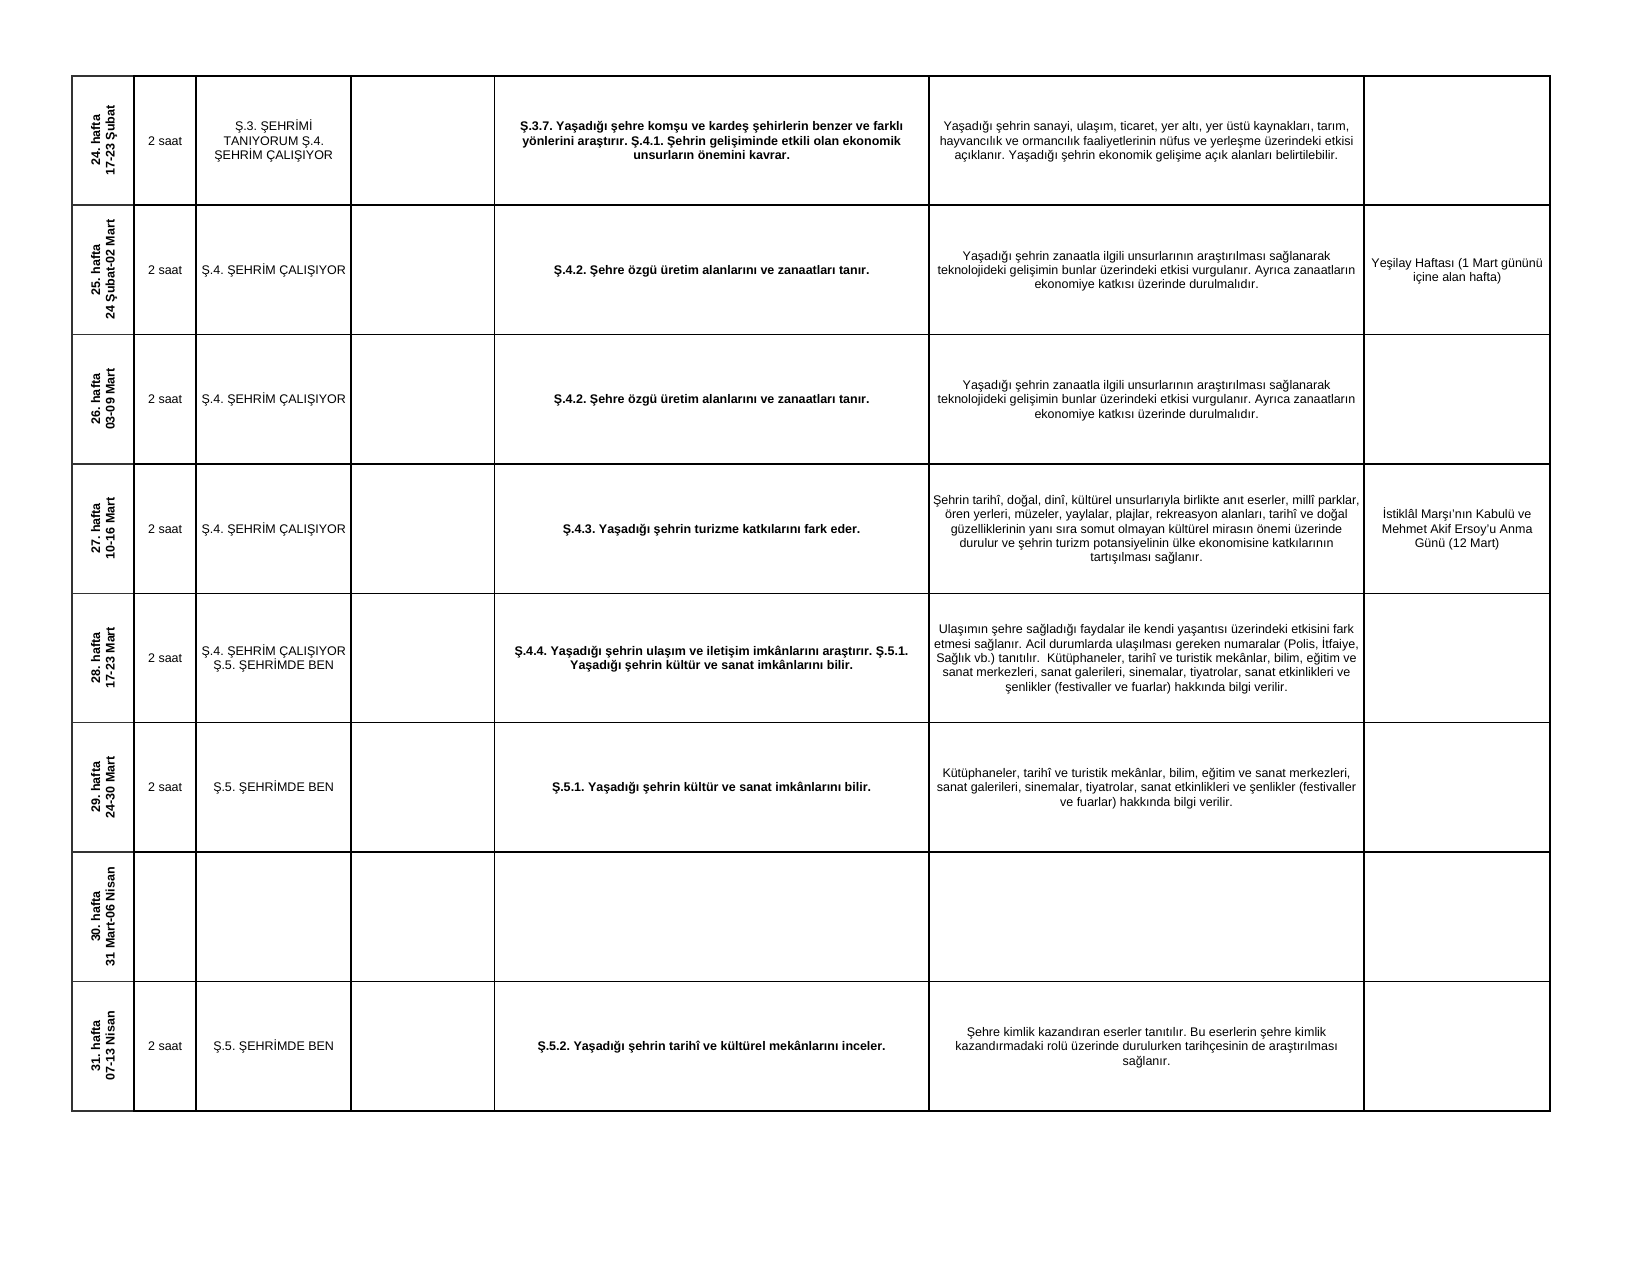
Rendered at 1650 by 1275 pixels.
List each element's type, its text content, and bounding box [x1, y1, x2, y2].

table_cell [352, 853, 494, 981]
table_cell Ş.4.4. Yaşadığı şehrin ulaşım ve iletişim imkânlarını araştırır. Ş.5.1. Yaşadığı şehrin kültür ve sanat imkânlarını bilir. [495, 594, 928, 722]
table_cell [135, 853, 195, 981]
table_cell [352, 77, 494, 204]
table_cell [930, 853, 1363, 981]
table_cell Ş.4. ŞEHRİM ÇALIŞIYOR [197, 465, 350, 592]
table_cell 24. hafta 17-23 Şubat [73, 77, 133, 204]
table_cell 2 saat [135, 723, 195, 851]
table_cell Kütüphaneler, tarihî ve turistik mekânlar, bilim, eğitim ve sanat merkezleri, sanat galerileri, sinemalar, tiyatrolar, sanat etkinlikleri ve şenlikler (festivaller ve fuarlar) hakkında bilgi verilir. [930, 723, 1363, 851]
table_cell Yaşadığı şehrin zanaatla ilgili unsurlarının araştırılması sağlanarak teknolojideki gelişimin bunlar üzerindeki etkisi vurgulanır. Ayrıca zanaatların ekonomiye katkısı üzerinde durulmalıdır. [930, 206, 1363, 334]
table_cell Yaşadığı şehrin sanayi, ulaşım, ticaret, yer altı, yer üstü kaynakları, tarım, hayvancılık ve ormancılık faaliyetlerinin nüfus ve yerleşme üzerindeki etkisi açıklanır. Yaşadığı şehrin ekonomik gelişime açık alanları belirtilebilir. [930, 77, 1363, 204]
table_cell [495, 853, 928, 981]
table_cell Şehrin tarihî, doğal, dinî, kültürel unsurlarıyla birlikte anıt eserler, millî parklar, ören yerleri, müzeler, yaylalar, plajlar, rekreasyon alanları, tarihî ve doğal güzelliklerinin yanı sıra somut olmayan kültürel mirasın önemi üzerinde durulur ve şehrin turizm potansiyelinin ülke ekonomisine katkılarının tartışılması sağlanır. [930, 465, 1363, 592]
table_cell 30. hafta 31 Mart-06 Nisan [73, 853, 133, 981]
table_cell 2 saat [135, 335, 195, 463]
table_cell [1365, 853, 1549, 981]
table_cell [1365, 77, 1549, 204]
table_cell [1365, 594, 1549, 722]
table_cell 2 saat [135, 594, 195, 722]
table_cell Ş.5. ŞEHRİMDE BEN [197, 723, 350, 851]
table_cell [1365, 723, 1549, 851]
table_cell Yaşadığı şehrin zanaatla ilgili unsurlarının araştırılması sağlanarak teknolojideki gelişimin bunlar üzerindeki etkisi vurgulanır. Ayrıca zanaatların ekonomiye katkısı üzerinde durulmalıdır. [930, 335, 1363, 463]
table_cell Ş.5.1. Yaşadığı şehrin kültür ve sanat imkânlarını bilir. [495, 723, 928, 851]
table_cell Yeşilay Haftası (1 Mart gününü içine alan hafta) [1365, 206, 1549, 334]
table_cell 2 saat [135, 77, 195, 204]
table_cell Ş.4. ŞEHRİM ÇALIŞIYOR Ş.5. ŞEHRİMDE BEN [197, 594, 350, 722]
table_cell [197, 853, 350, 981]
table_cell [352, 206, 494, 334]
table_cell Ş.5. ŞEHRİMDE BEN [197, 982, 350, 1110]
table_cell 26. hafta 03-09 Mart [73, 335, 133, 463]
table_cell Ş.4. ŞEHRİM ÇALIŞIYOR [197, 206, 350, 334]
table_cell [352, 594, 494, 722]
table_cell 27. hafta 10-16 Mart [73, 465, 133, 592]
table_cell Ş.4.3. Yaşadığı şehrin turizme katkılarını fark eder. [495, 465, 928, 592]
table_cell İstiklâl Marşı’nın Kabulü ve Mehmet Akif Ersoy’u Anma Günü (12 Mart) [1365, 465, 1549, 592]
table_cell Ş.3. ŞEHRİMİ TANIYORUM Ş.4. ŞEHRİM ÇALIŞIYOR [197, 77, 350, 204]
table_cell 28. hafta 17-23 Mart [73, 594, 133, 722]
table_cell 2 saat [135, 206, 195, 334]
table_cell 2 saat [135, 982, 195, 1110]
table_cell [352, 982, 494, 1110]
table_cell 31. hafta 07-13 Nisan [73, 982, 133, 1110]
table_cell Ş.5.2. Yaşadığı şehrin tarihî ve kültürel mekânlarını inceler. [495, 982, 928, 1110]
table_cell [352, 335, 494, 463]
table_cell [352, 723, 494, 851]
table_cell [352, 465, 494, 592]
table_cell [1365, 335, 1549, 463]
table_cell [1365, 982, 1549, 1110]
table_cell Ş.4.2. Şehre özgü üretim alanlarını ve zanaatları tanır. [495, 206, 928, 334]
table_cell 25. hafta 24 Şubat-02 Mart [73, 206, 133, 334]
table_cell Ulaşımın şehre sağladığı faydalar ile kendi yaşantısı üzerindeki etkisini fark etmesi sağlanır. Acil durumlarda ulaşılması gereken numaralar (Polis, İtfaiye, Sağlık vb.) tanıtılır. Kütüphaneler, tarihî ve turistik mekânlar, bilim, eğitim ve sanat merkezleri, sanat galerileri, sinemalar, tiyatrolar, sanat etkinlikleri ve şenlikler (festivaller ve fuarlar) hakkında bilgi verilir. [930, 594, 1363, 722]
table_cell Ş.4.2. Şehre özgü üretim alanlarını ve zanaatları tanır. [495, 335, 928, 463]
table_cell Şehre kimlik kazandıran eserler tanıtılır. Bu eserlerin şehre kimlik kazandırmadaki rolü üzerinde durulurken tarihçesinin de araştırılması sağlanır. [930, 982, 1363, 1110]
table_cell Ş.3.7. Yaşadığı şehre komşu ve kardeş şehirlerin benzer ve farklı yönlerini araştırır. Ş.4.1. Şehrin gelişiminde etkili olan ekonomik unsurların önemini kavrar. [495, 77, 928, 204]
table_cell Ş.4. ŞEHRİM ÇALIŞIYOR [197, 335, 350, 463]
table_cell 2 saat [135, 465, 195, 592]
table_cell 29. hafta 24-30 Mart [73, 723, 133, 851]
